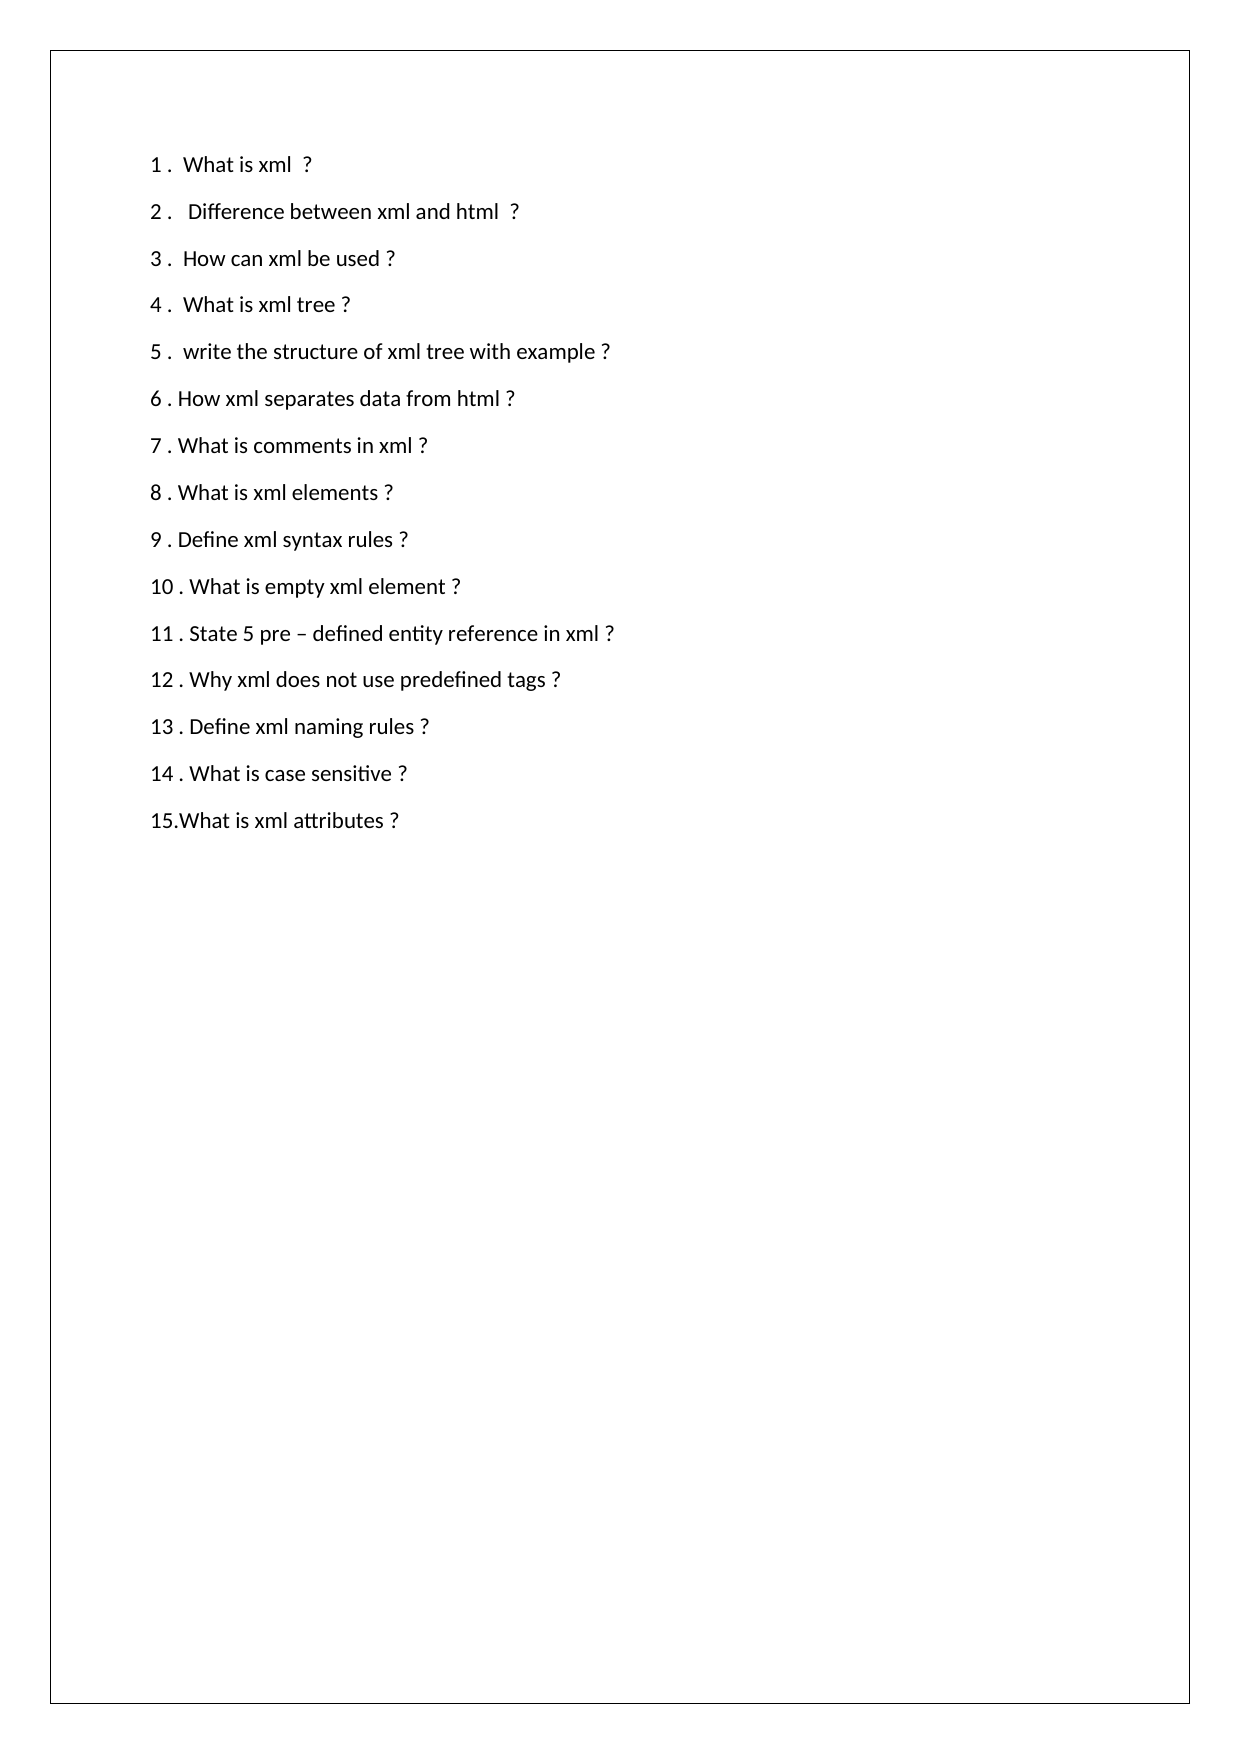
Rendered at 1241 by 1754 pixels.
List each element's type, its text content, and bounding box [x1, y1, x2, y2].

text 9 . Define xml syntax rules ? [150, 525, 1090, 553]
text 2 . Difference between xml and html ? [150, 197, 1090, 225]
text 4 . What is xml tree ? [150, 291, 1090, 319]
text 5 . write the structure of xml tree with example ? [150, 337, 1090, 366]
text 10 . What is empty xml element ? [150, 572, 1090, 600]
text 14 . What is case sensitive ? [150, 759, 1090, 787]
text 7 . What is comments in xml ? [150, 431, 1090, 459]
text 1 . What is xml ? [150, 150, 1090, 178]
text 13 . Define xml naming rules ? [150, 712, 1090, 741]
text 8 . What is xml elements ? [150, 478, 1090, 506]
text 15.What is xml attributes ? [150, 806, 1090, 834]
text 6 . How xml separates data from html ? [150, 384, 1090, 412]
text 3 . How can xml be used ? [150, 244, 1090, 272]
text 12 . Why xml does not use predefined tags ? [150, 666, 1090, 694]
text 11 . State 5 pre – defined entity reference in xml ? [150, 619, 1090, 647]
